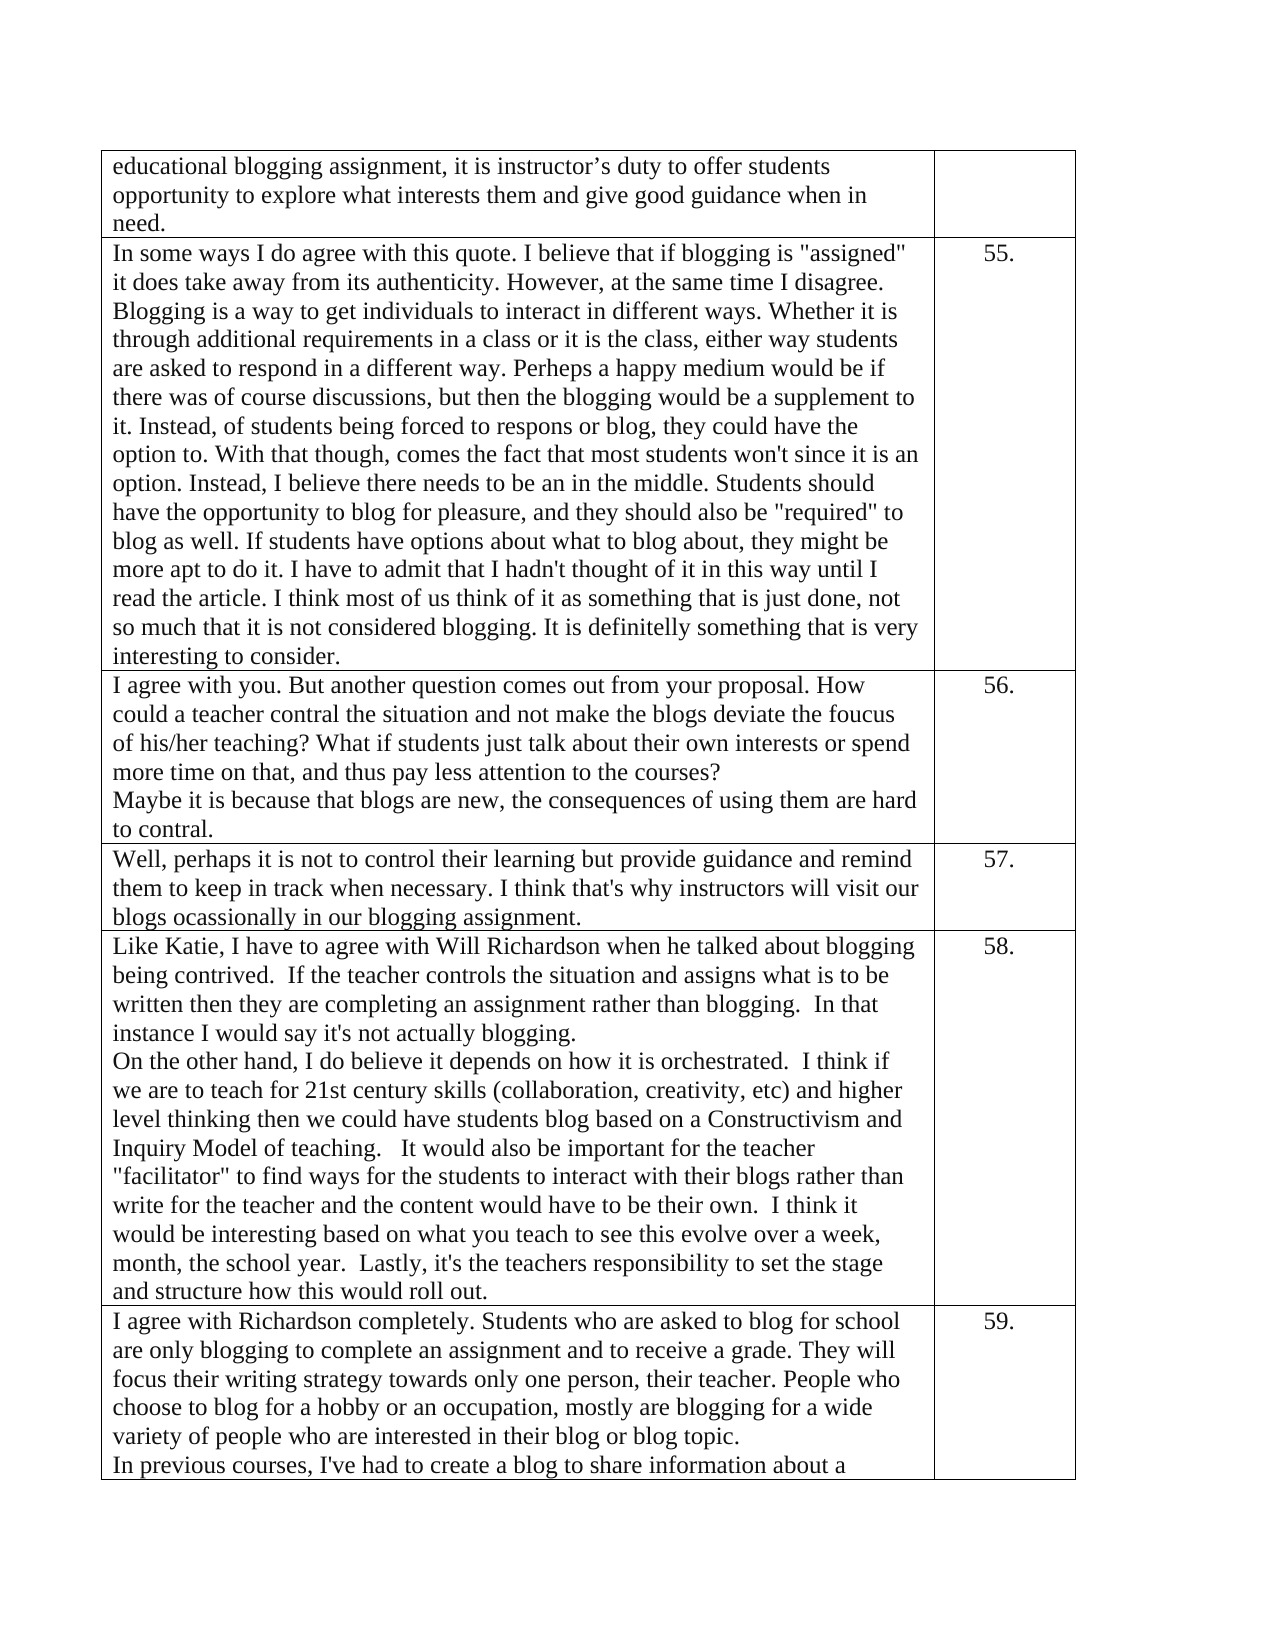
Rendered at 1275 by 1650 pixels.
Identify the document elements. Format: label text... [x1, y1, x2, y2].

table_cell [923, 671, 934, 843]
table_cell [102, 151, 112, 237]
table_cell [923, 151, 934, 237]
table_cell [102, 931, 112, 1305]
table_cell [935, 151, 1075, 237]
table_cell [935, 844, 1075, 930]
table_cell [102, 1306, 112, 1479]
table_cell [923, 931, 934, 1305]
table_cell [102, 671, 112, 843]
table_cell [935, 1306, 1075, 1479]
table_cell Well, perhaps it is not to control their learning but provide guidance and remind them to keep in track when necessary. I think that's why instructors will visit our blogs ocassionally in our blogging assignment. [582, 844, 934, 930]
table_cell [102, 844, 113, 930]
table_cell [935, 238, 1075, 669]
table_cell [935, 671, 1075, 843]
table_cell [935, 931, 1075, 1305]
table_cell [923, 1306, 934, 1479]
table_cell In some ways I do agree with this quote. I believe that if blogging is "assigned" it does take away from its authenticity. However, at the same time I disagree. Blogging is a way to get individuals to interact in different ways. Whether it is through additional requirements in a class or it is the class, either way students are asked to respond in a different way. Perheps a happy medium would be if there was of course discussions, but then the blogging would be a supplement to it. Instead, of students being forced to respons or blog, they could have the option to. With that though, comes the fact that most students won't since it is an option. Instead, I believe there needs to be an in the middle. Students should have the opportunity to blog for pleasure, and they should also be "required" to blog as well. If students have options about what to blog about, they might be more apt to do it. I have to admit that I hadn't thought of it in this way until I read the article. I think most of us think of it as something that is just done, not so much that it is not considered blogging. It is definitelly something that is very interesting to consider. [102, 238, 934, 669]
